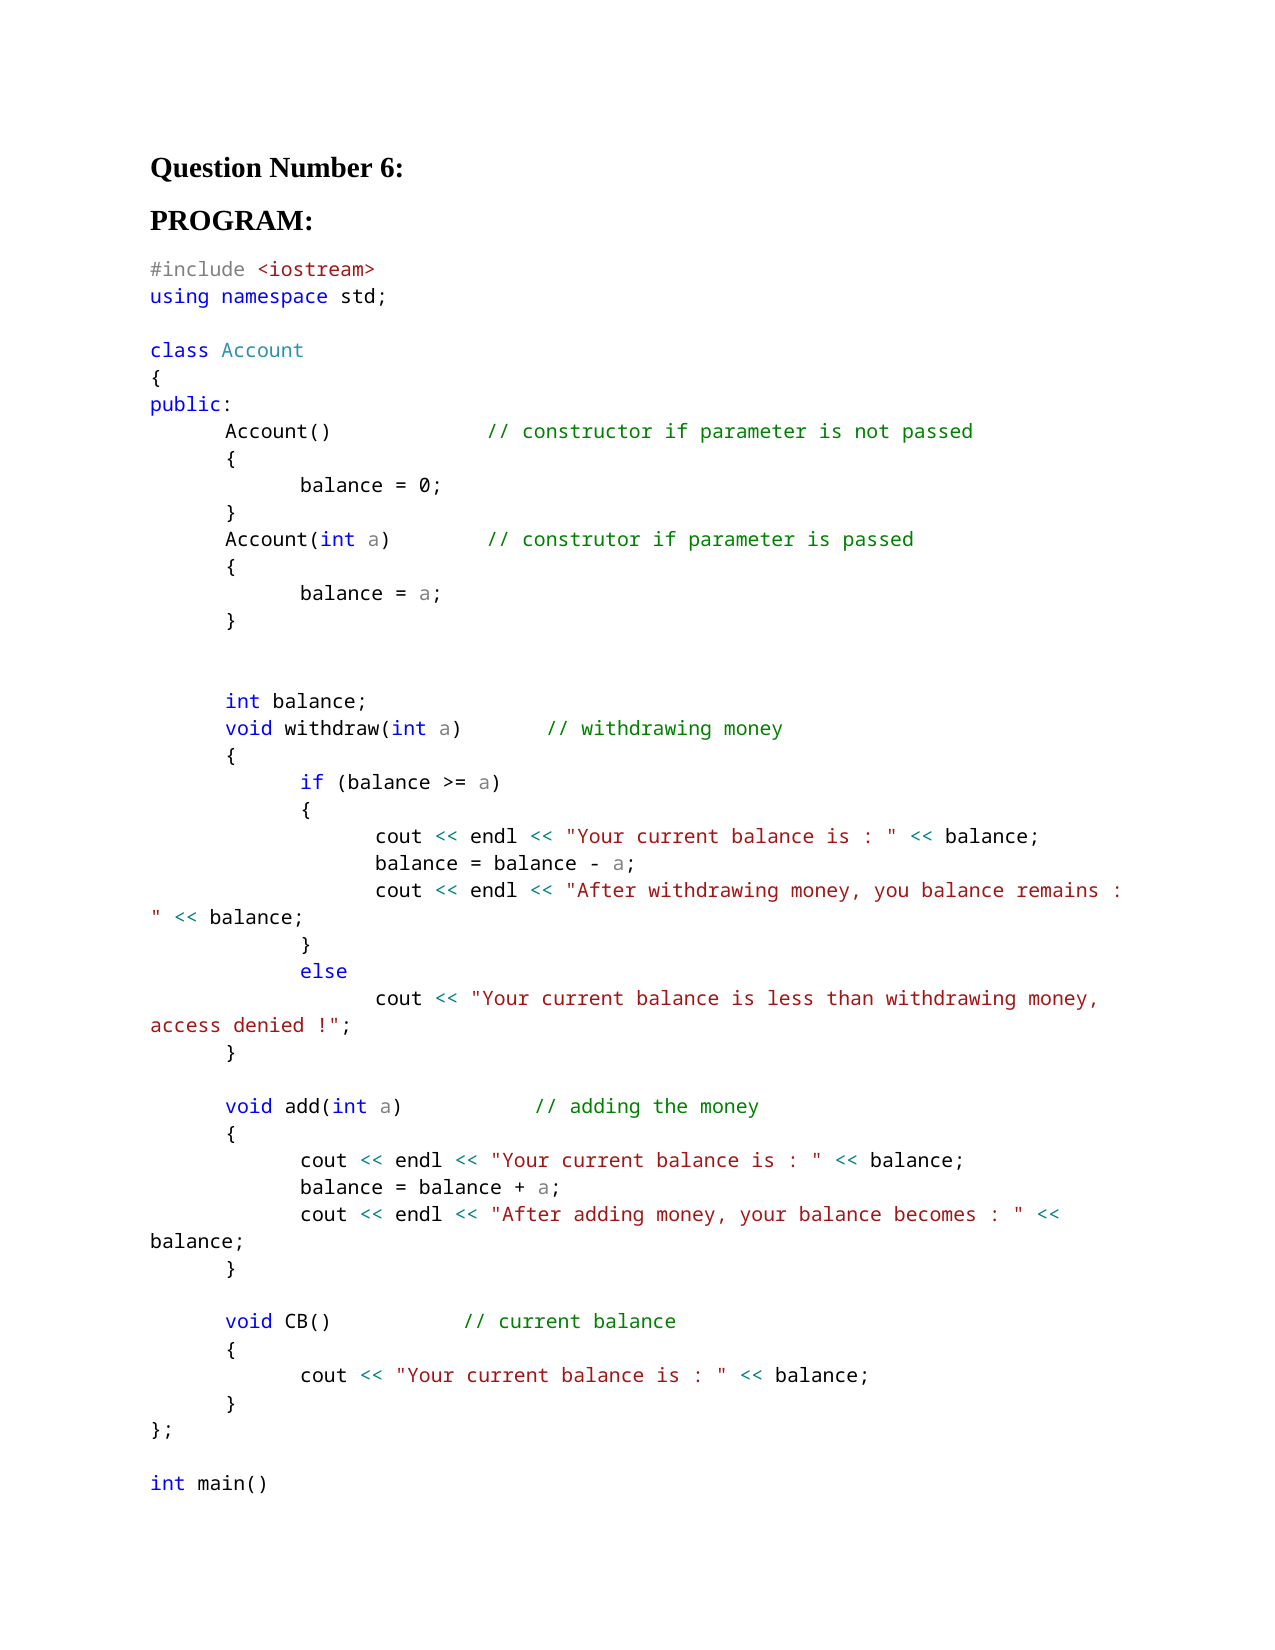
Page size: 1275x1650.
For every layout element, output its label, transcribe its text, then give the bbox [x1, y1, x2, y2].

text else [150, 957, 1125, 984]
text cout << endl << "Your current balance is : " << balance; [150, 1146, 1125, 1173]
text cout << "Your current balance is less than withdrawing money, access denied !"; [150, 984, 1125, 1038]
text { [150, 552, 1125, 579]
text balance = a; [150, 579, 1125, 606]
text { [150, 363, 1125, 391]
text void withdraw(int a) // withdrawing money [150, 714, 1125, 741]
text class Account [150, 337, 1125, 363]
text { [150, 741, 1125, 768]
text Account(int a) // construtor if parameter is passed [150, 525, 1125, 552]
text } [150, 930, 1125, 957]
text Question Number 6: [150, 150, 1125, 183]
text balance = balance + a; [150, 1173, 1125, 1200]
text cout << endl << "After adding money, your balance becomes : " << balance; [150, 1200, 1125, 1254]
text } [150, 498, 1125, 525]
text int balance; [150, 687, 1125, 714]
text } [150, 606, 1125, 633]
text } [150, 1254, 1125, 1281]
text cout << endl << "After withdrawing money, you balance remains : " << balance; [150, 876, 1125, 930]
text void CB() // current balance [150, 1308, 1125, 1335]
text { [150, 1119, 1125, 1146]
text } [150, 1389, 1125, 1416]
text } [150, 1038, 1125, 1065]
text cout << "Your current balance is : " << balance; [150, 1362, 1125, 1389]
text { [150, 1335, 1125, 1362]
text using namespace std; [150, 283, 1125, 309]
text }; [150, 1416, 1125, 1443]
text cout << endl << "Your current balance is : " << balance; [150, 822, 1125, 849]
text Account() // constructor if parameter is not passed [150, 417, 1125, 444]
text balance = 0; [150, 471, 1125, 498]
text if (balance >= a) [150, 768, 1125, 795]
text int main() [150, 1470, 1125, 1497]
text void add(int a) // adding the money [150, 1092, 1125, 1119]
text PROGRAM: [150, 203, 1125, 236]
text #include <iostream> [150, 256, 1125, 283]
text { [150, 795, 1125, 822]
text public: [150, 391, 1125, 417]
text balance = balance - a; [150, 849, 1125, 876]
text { [150, 444, 1125, 471]
